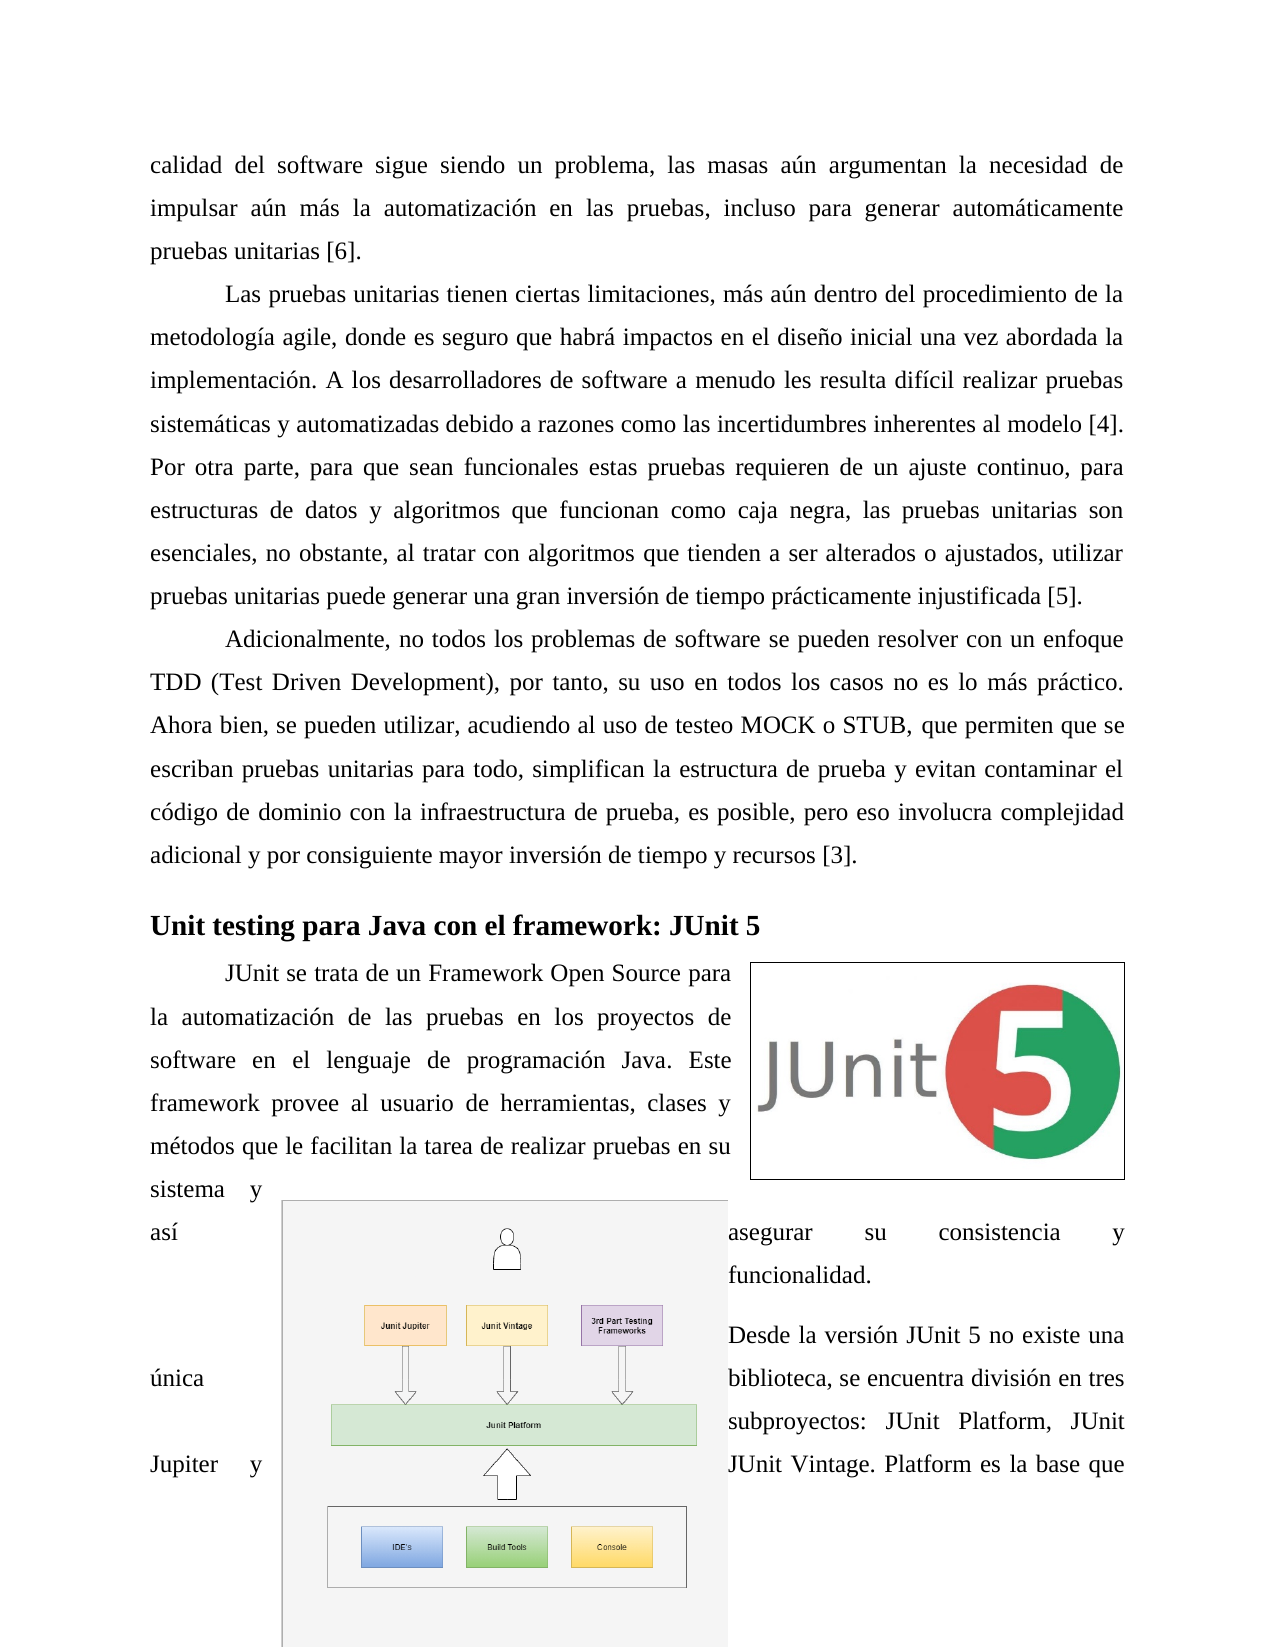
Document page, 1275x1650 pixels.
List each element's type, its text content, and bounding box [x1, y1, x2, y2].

text Adicionalmente, no todos los problemas de software se pueden resolver con un enfoque TDD (Test Driven Development), por tanto, su uso en todos los casos no es lo más práctico. Ahora bien, se pueden utilizar, acudiendo al uso de testeo MOCK o STUB, que permiten que se escriban pruebas unitarias para todo, simplifican la estructura de prueba y evitan contaminar el código de dominio con la infraestructura de prueba, es posible, pero eso involucra complejidad adicional y por consiguiente mayor inversión de tiempo y recursos [3]. [150, 624, 1125, 869]
text JUnit se trata de un Framework Open Source para la automatización de las pruebas en los proyectos de software en el lenguaje de programación Java. Este framework provee al usuario de herramientas, clases y métodos que le facilitan la tarea de realizar pruebas en su sistema y así asegurar su consistencia y funcionalidad. [150, 958, 1125, 1289]
picture [751, 963, 1124, 1179]
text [150, 150, 1125, 265]
subtitle Unit testing para Java con el framework: JUnit 5 [150, 908, 1125, 942]
picture [281, 1200, 728, 1647]
text Las pruebas unitarias tienen ciertas limitaciones, más aún dentro del procedimiento de la metodología agile, donde es seguro que habrá impactos en el diseño inicial una vez abordada la implementación. A los desarrolladores de software a menudo les resulta difícil realizar pruebas sistemáticas y automatizadas debido a razones como las incertidumbres inherentes al modelo [4]. Por otra parte, para que sean funcionales estas pruebas requieren de un ajuste continuo, para estructuras de datos y algoritmos que funcionan como caja negra, las pruebas unitarias son esenciales, no obstante, al tratar con algoritmos que tienden a ser alterados o ajustados, utilizar pruebas unitarias puede generar una gran inversión de tiempo prácticamente injustificada [5]. [150, 279, 1125, 610]
